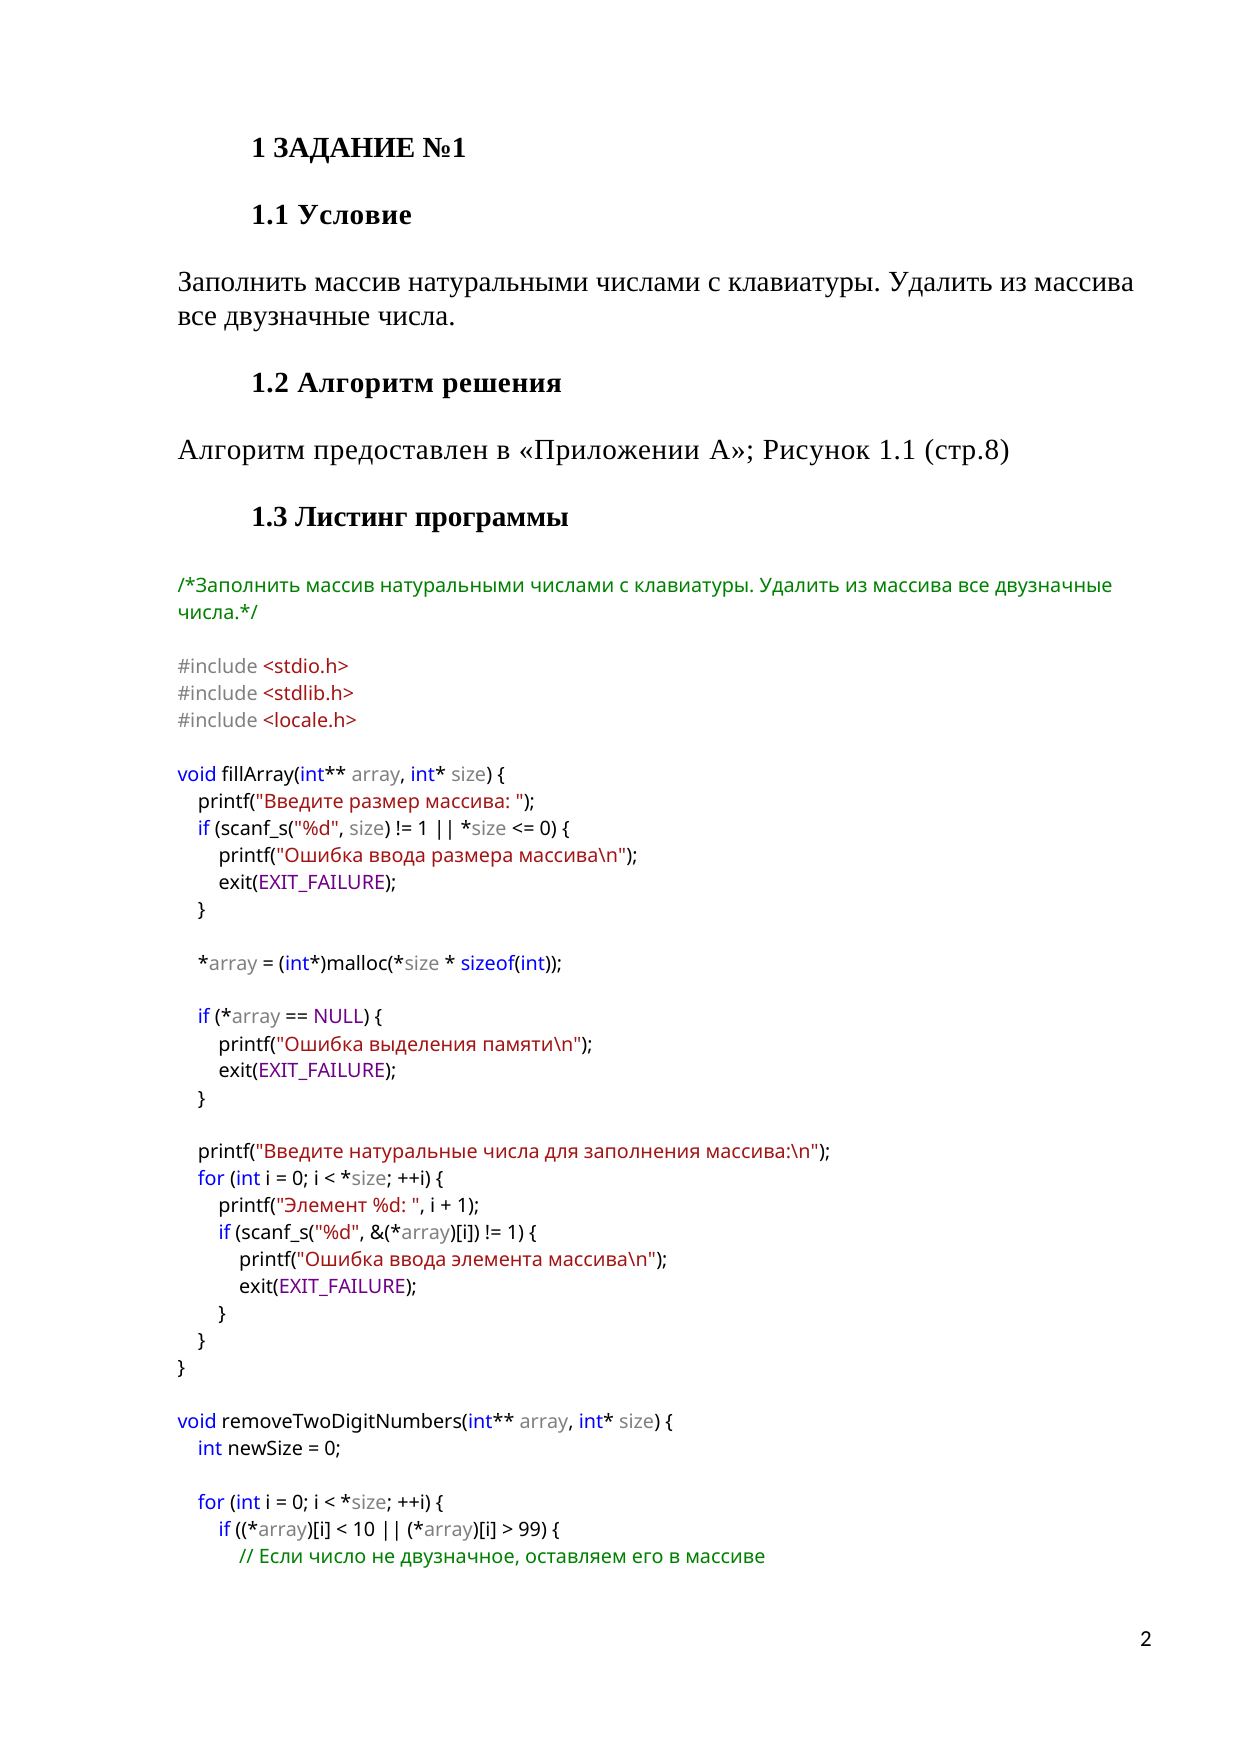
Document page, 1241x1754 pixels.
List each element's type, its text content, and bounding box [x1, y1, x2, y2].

text 1.3 Листинг программы [177, 499, 1152, 532]
text } [177, 1353, 1152, 1381]
list 1 ЗАДАНИЕ №1 [251, 130, 1152, 163]
text 1.1 Условие [177, 197, 1152, 231]
text void removeTwoDigitNumbers(int** array, int* size) { [177, 1407, 1152, 1434]
text for (int i = 0; i < *size; ++i) { [177, 1488, 1152, 1515]
text // Если число не двузначное, оставляем его в массиве [177, 1542, 1152, 1569]
text if (scanf_s("%d", &(*array)[i]) != 1) { [177, 1219, 1152, 1246]
text exit(EXIT_FAILURE); [177, 1057, 1152, 1084]
text #include <stdlib.h> [177, 679, 1152, 706]
text } [177, 895, 1152, 922]
text #include <stdio.h> [177, 652, 1152, 679]
text if (*array == NULL) { [177, 1003, 1152, 1030]
text } [177, 1327, 1152, 1353]
text exit(EXIT_FAILURE); [177, 1273, 1152, 1299]
text } [177, 1299, 1152, 1327]
text void fillArray(int** array, int* size) { [177, 760, 1152, 787]
text printf("Ошибка ввода элемента массива\n"); [177, 1246, 1152, 1273]
text printf("Элемент %d: ", i + 1); [177, 1192, 1152, 1219]
text #include <locale.h> [177, 706, 1152, 733]
text /*Заполнить массив натуральными числами с клавиатуры. Удалить из массива все двузначные числа.*/ [177, 571, 1152, 625]
text *array = (int*)malloc(*size * sizeof(int)); [177, 949, 1152, 976]
text for (int i = 0; i < *size; ++i) { [177, 1165, 1152, 1192]
text exit(EXIT_FAILURE); [177, 868, 1152, 895]
text printf("Ошибка выделения памяти\n"); [177, 1030, 1152, 1057]
text } [177, 1084, 1152, 1111]
text printf("Введите натуральные числа для заполнения массива:\n"); [177, 1138, 1152, 1165]
text 1.2 Алгоритм решения [177, 365, 1152, 398]
text printf("Ошибка ввода размера массива\n"); [177, 841, 1152, 868]
text Алгоритм предоставлен в «Приложении A»; Рисунок 1.1 (стр.8) [177, 432, 1152, 465]
text printf("Введите размер массива: "); [177, 787, 1152, 814]
text int newSize = 0; [177, 1434, 1152, 1461]
text if (scanf_s("%d", size) != 1 || *size <= 0) { [177, 814, 1152, 841]
text if ((*array)[i] < 10 || (*array)[i] > 99) { [177, 1515, 1152, 1542]
text Заполнить массив натуральными числами с клавиатуры. Удалить из массива все двузначные числа. [177, 264, 1152, 331]
